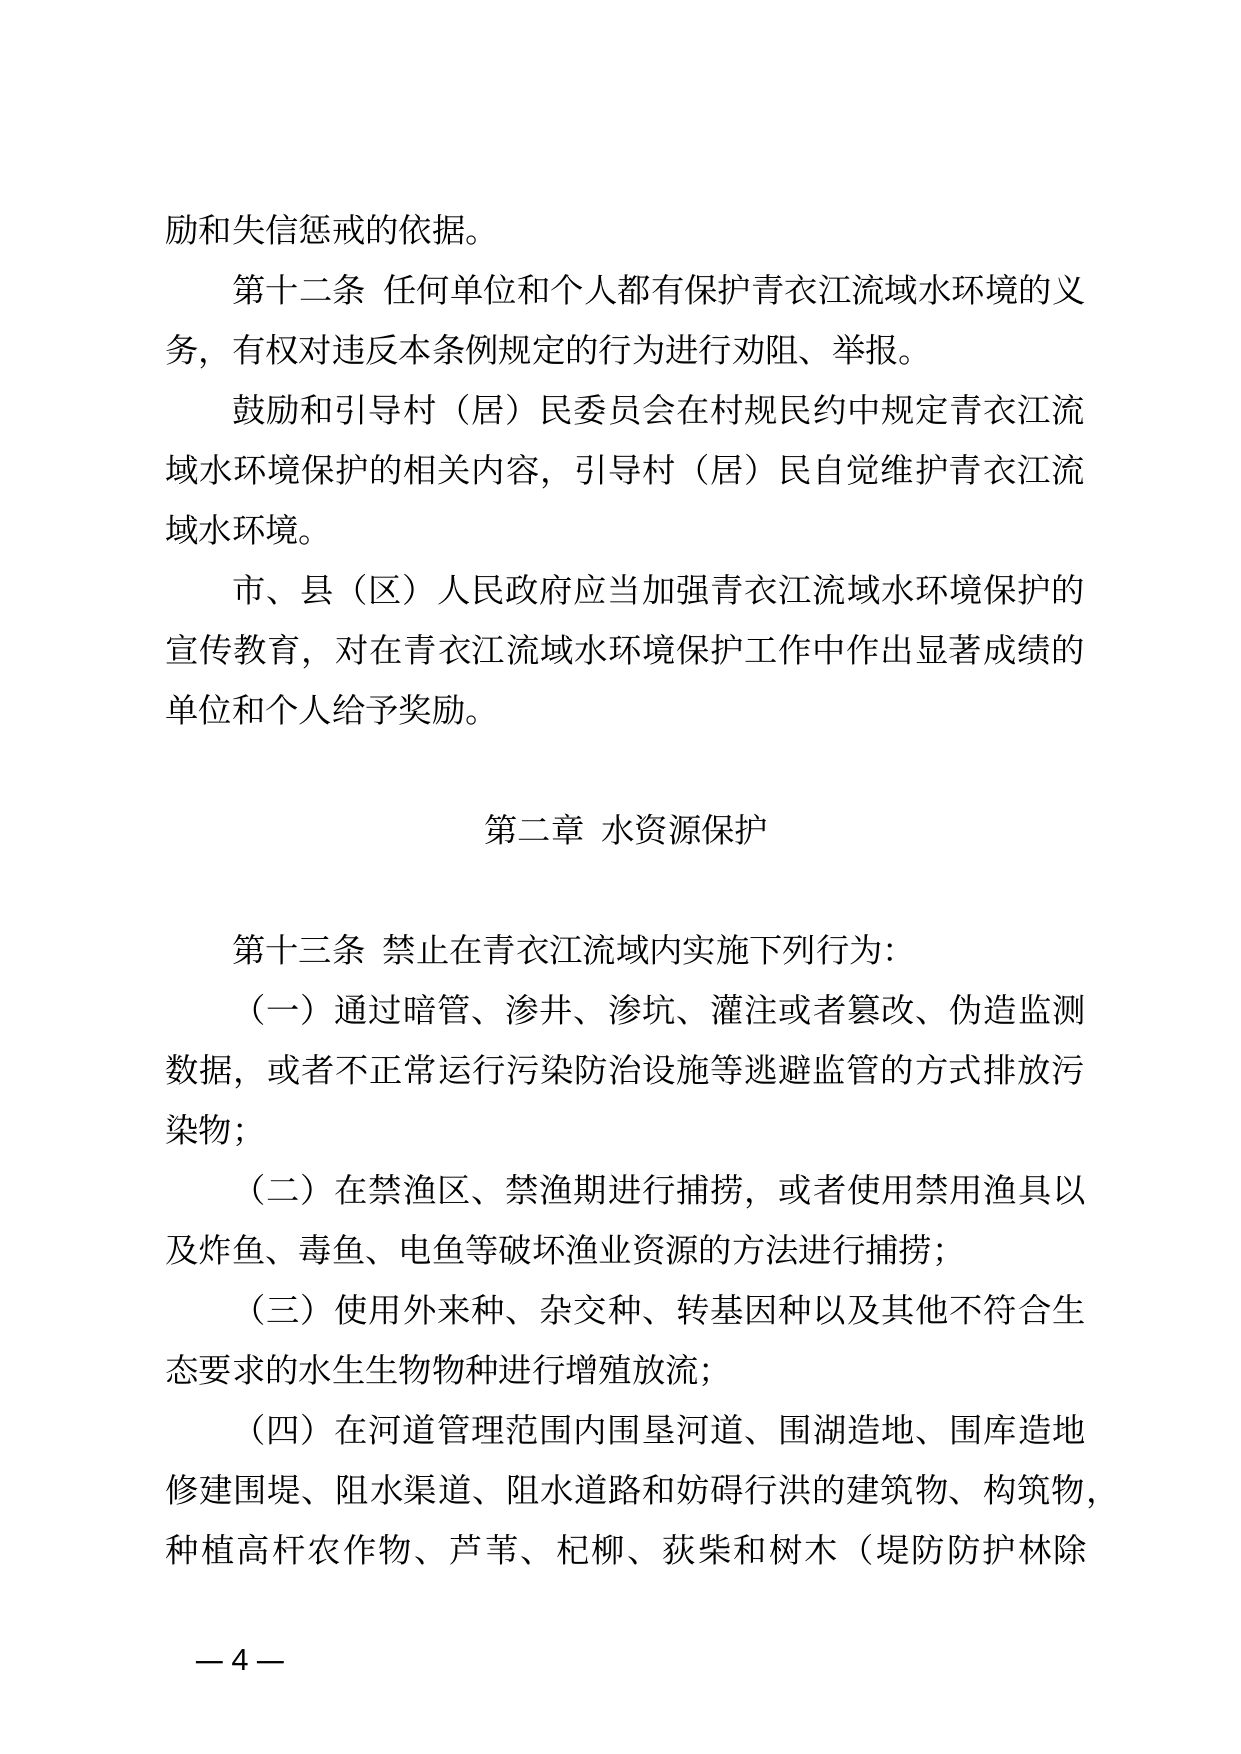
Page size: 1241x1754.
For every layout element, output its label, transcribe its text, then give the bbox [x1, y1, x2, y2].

text 第二章 水资源保护 [165, 795, 1087, 855]
text 第十三条 禁止在青衣江流域内实施下列行为： [165, 915, 1087, 975]
text （二）在禁渔区、禁渔期进行捕捞，或者使用禁用渔具以及炸鱼、毒鱼、电鱼等破坏渔业资源的方法进行捕捞； [165, 1155, 1087, 1275]
text （一）通过暗管、渗井、渗坑、灌注或者篡改、伪造监测数据，或者不正常运行污染防治设施等逃避监管的方式排放污染物； [165, 975, 1087, 1155]
text 鼓励和引导村（居）民委员会在村规民约中规定青衣江流域水环境保护的相关内容，引导村（居）民自觉维护青衣江流域水环境。 [165, 375, 1087, 555]
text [165, 1395, 1087, 1575]
text 第十二条 任何单位和个人都有保护青衣江流域水环境的义务，有权对违反本条例规定的行为进行劝阻、举报。 [165, 255, 1087, 375]
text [165, 195, 1087, 255]
text 市、县（区）人民政府应当加强青衣江流域水环境保护的宣传教育，对在青衣江流域水环境保护工作中作出显著成绩的单位和个人给予奖励。 [165, 555, 1087, 735]
text （三）使用外来种、杂交种、转基因种以及其他不符合生态要求的水生生物物种进行增殖放流； [165, 1275, 1087, 1395]
